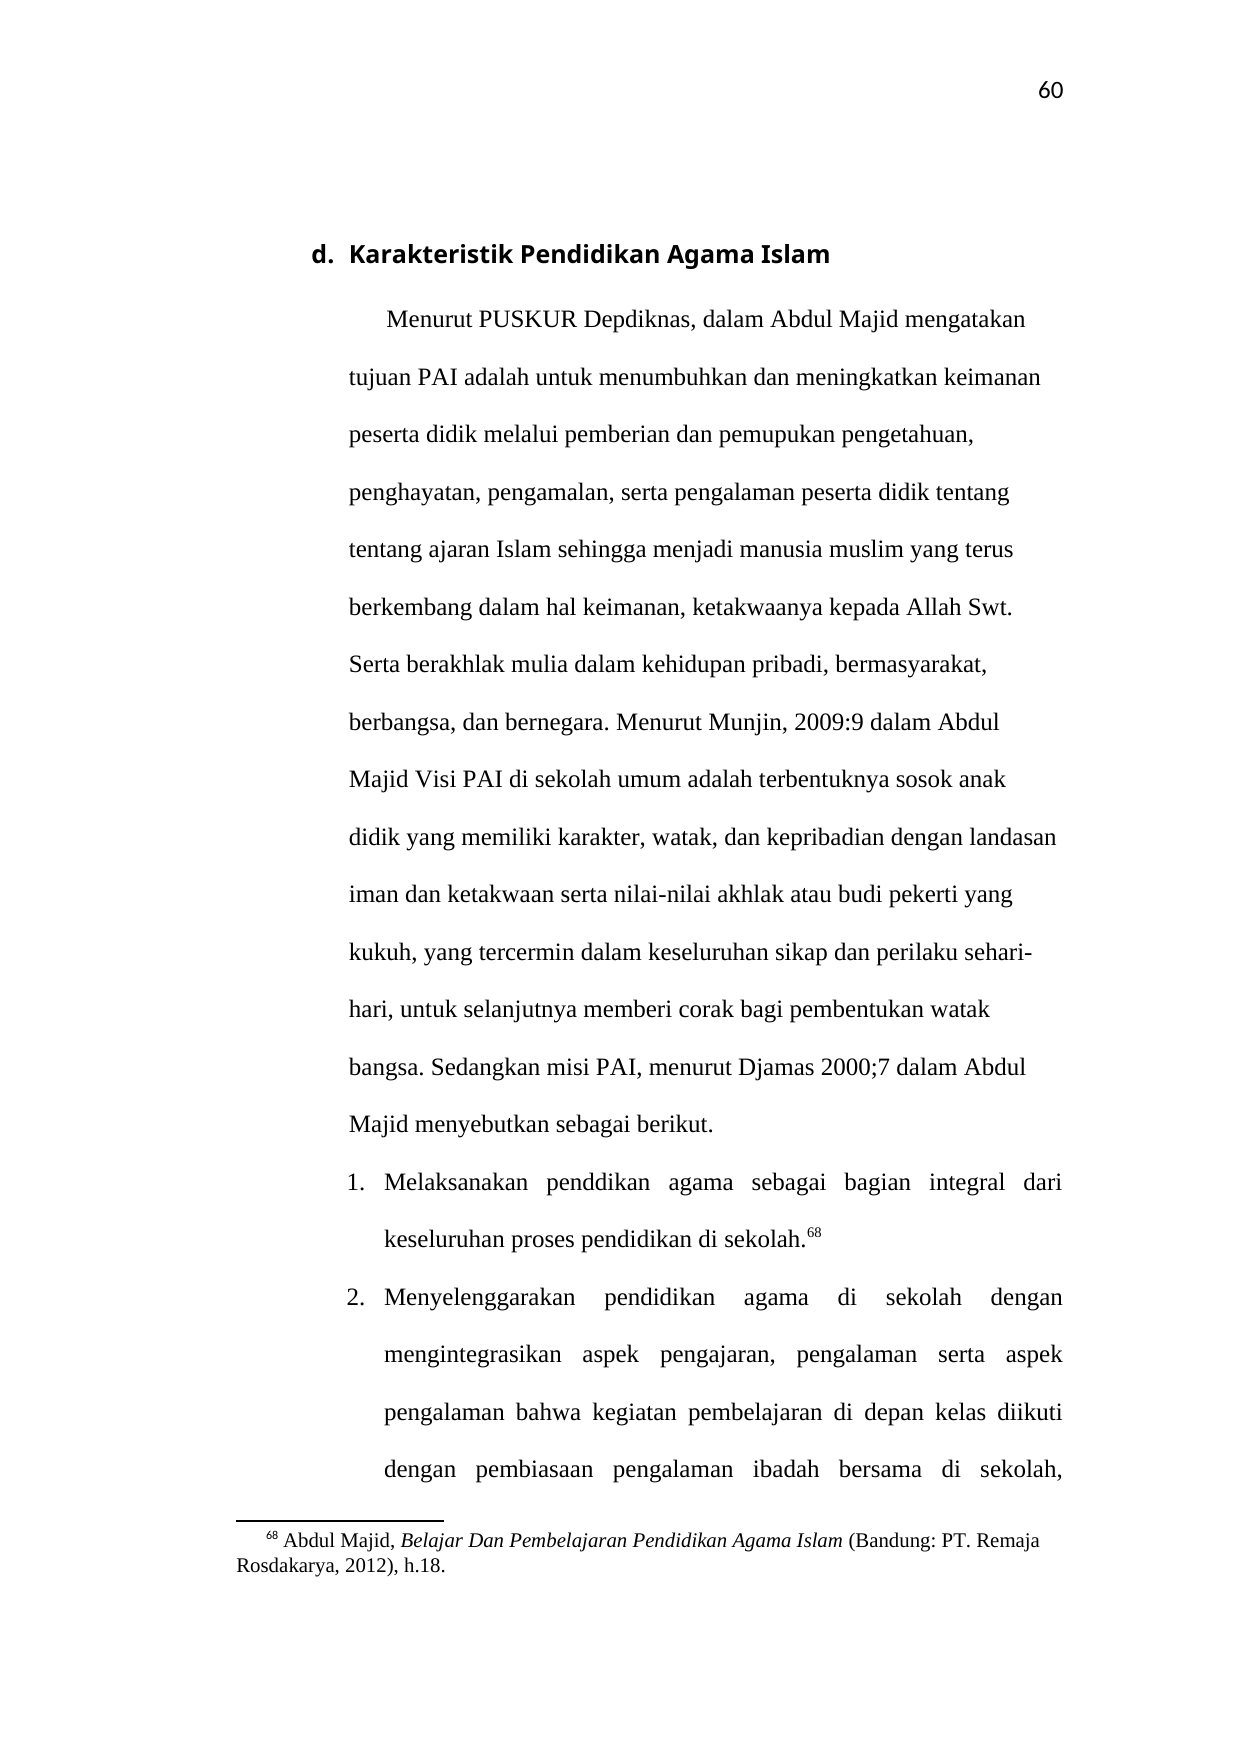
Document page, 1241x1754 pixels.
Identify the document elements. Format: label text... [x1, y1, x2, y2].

list Melaksanakan penddikan agama sebagai bagian integral dari keseluruhan proses pendidikan di sekolah. [346, 1167, 1063, 1253]
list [346, 1282, 1063, 1483]
list Menurut PUSKUR Depdiknas, dalam Abdul Majid mengatakan tujuan PAI adalah untuk menumbuhkan dan meningkatkan keimanan peserta didik melalui pemberian dan pemupukan pengetahuan, penghayatan, pengamalan, serta pengalaman peserta didik tentang tentang ajaran Islam sehingga menjadi manusia muslim yang terus berkembang dalam hal keimanan, ketakwaanya kepada Allah Swt. Serta berakhlak mulia dalam kehidupan pribadi, bermasyarakat, berbangsa, dan bernegara. Menurut Munjin, 2009:9 dalam Abdul Majid Visi PAI di sekolah umum adalah terbentuknya sosok anak didik yang memiliki karakter, watak, dan kepribadian dengan landasan iman dan ketakwaan serta nilai-nilai akhlak atau budi pekerti yang kukuh, yang tercermin dalam keseluruhan sikap dan perilaku sehari-hari, untuk selanjutnya memberi corak bagi pembentukan watak bangsa. Sedangkan misi PAI, menurut Djamas 2000;7 dalam Abdul Majid menyebutkan sebagai berikut. [349, 304, 1063, 1138]
list Karakteristik Pendidikan Agama Islam [311, 236, 1063, 270]
